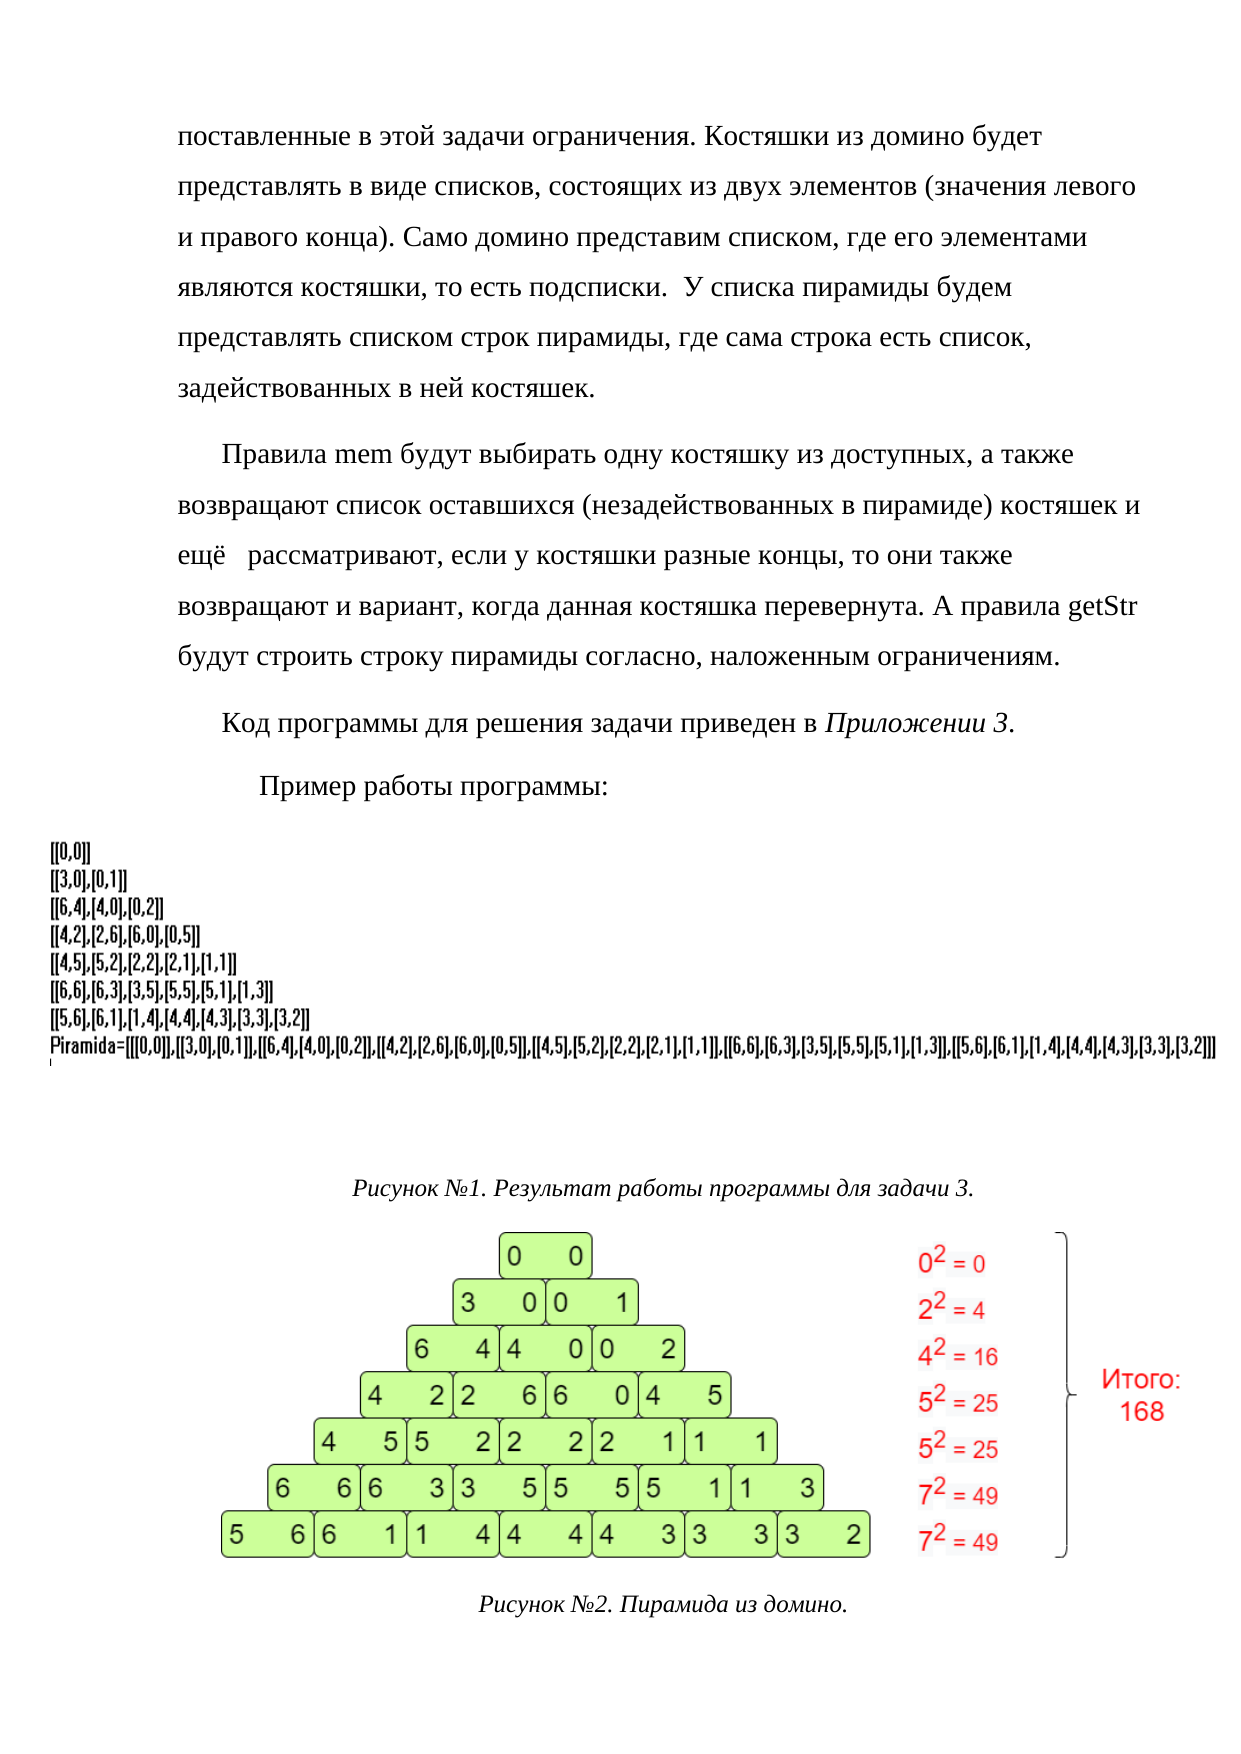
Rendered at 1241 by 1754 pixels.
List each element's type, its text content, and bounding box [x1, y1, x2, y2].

picture [50, 832, 1221, 1066]
text Рисунок №1. Результат работы программы для задачи 3. [177, 1173, 1152, 1202]
picture [221, 1232, 1196, 1559]
text Пример работы программы: [259, 768, 1152, 801]
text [177, 118, 1152, 403]
text Правила mem будут выбирать одну костяшку из доступных, а также возвращают список оставшихся (незадействованных в пирамиде) костяшек и ещё рассматривают, если у костяшки разные концы, то они также возвращают и вариант, когда данная костяшка перевернута. А правила getStr будут строить строку пирамиды согласно, наложенным ограничениям. [177, 437, 1152, 671]
text Код программы для решения задачи приведен в Приложении 3. [177, 705, 1152, 738]
text Рисунок №2. Пирамида из домино. [177, 1589, 1152, 1618]
